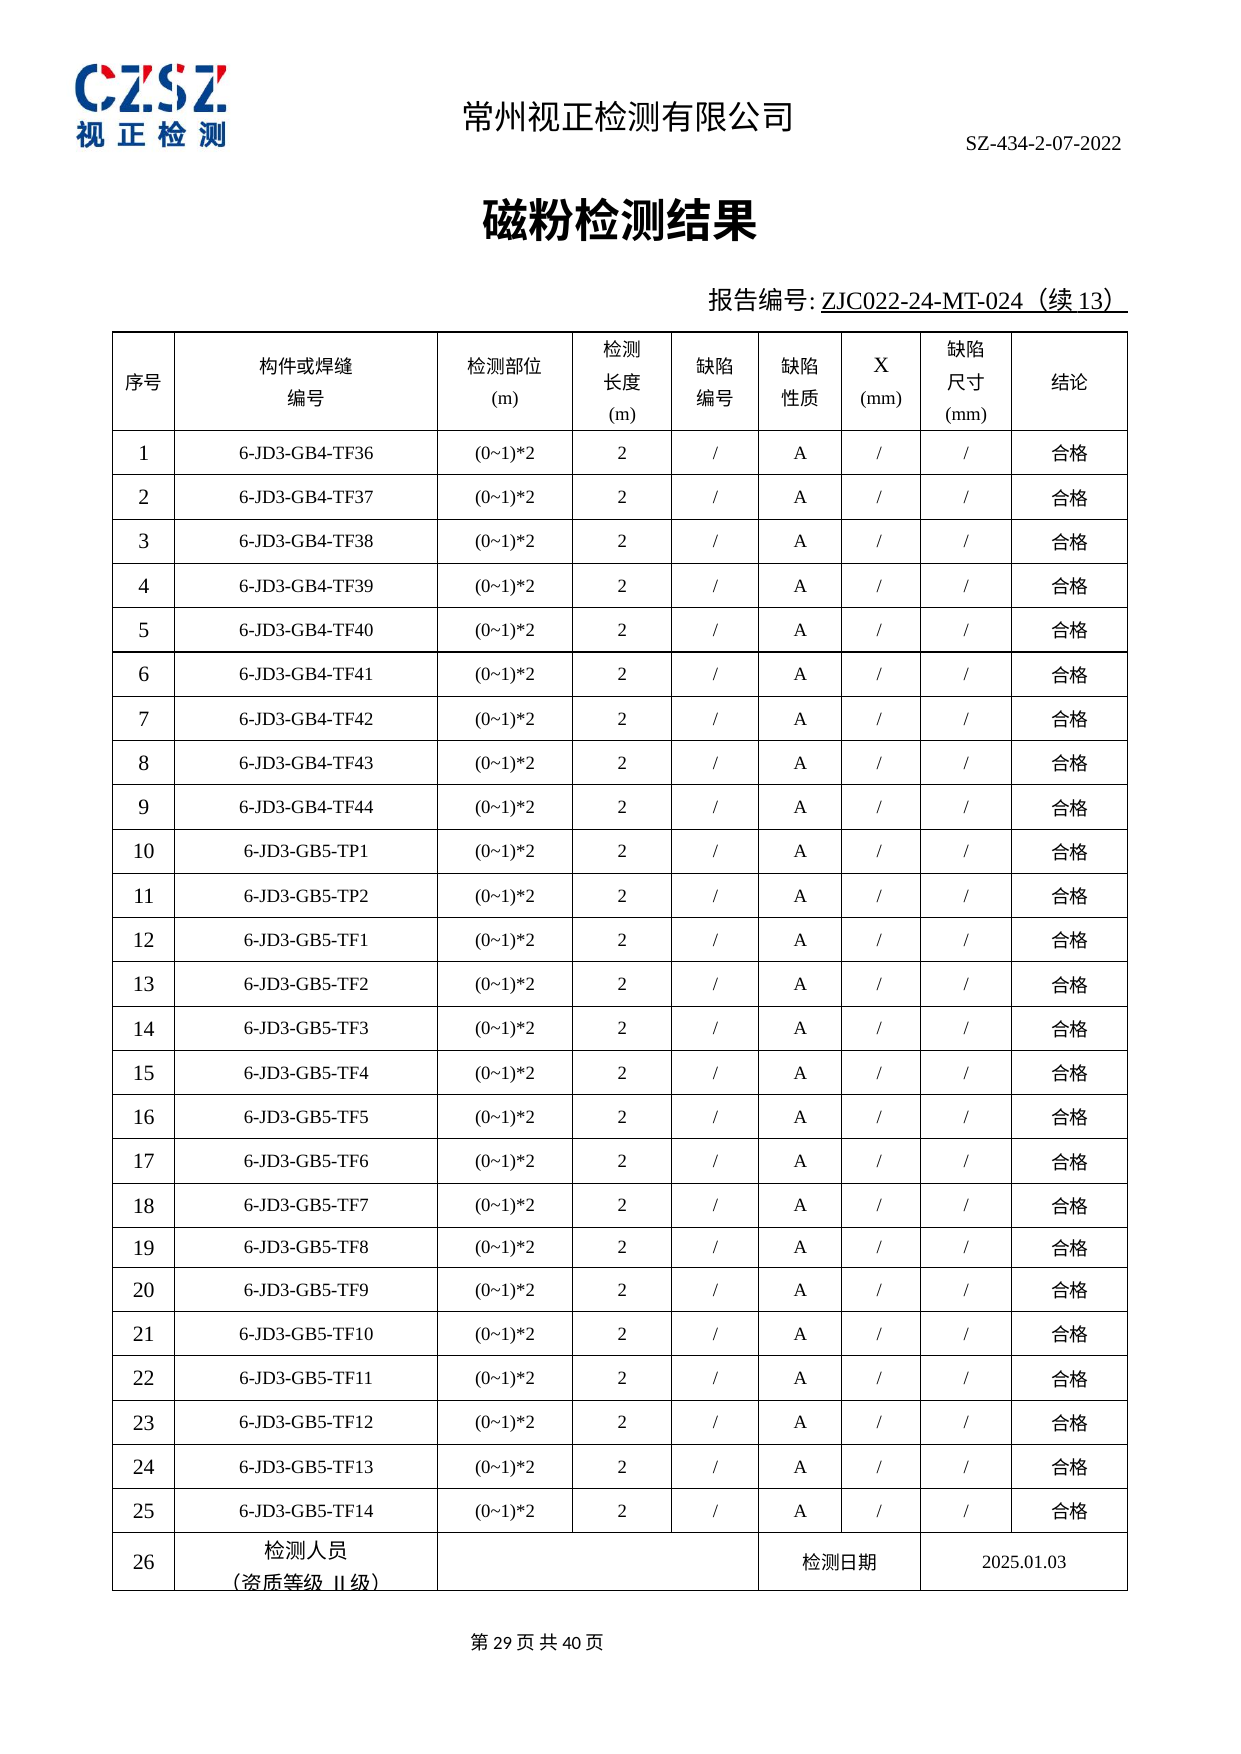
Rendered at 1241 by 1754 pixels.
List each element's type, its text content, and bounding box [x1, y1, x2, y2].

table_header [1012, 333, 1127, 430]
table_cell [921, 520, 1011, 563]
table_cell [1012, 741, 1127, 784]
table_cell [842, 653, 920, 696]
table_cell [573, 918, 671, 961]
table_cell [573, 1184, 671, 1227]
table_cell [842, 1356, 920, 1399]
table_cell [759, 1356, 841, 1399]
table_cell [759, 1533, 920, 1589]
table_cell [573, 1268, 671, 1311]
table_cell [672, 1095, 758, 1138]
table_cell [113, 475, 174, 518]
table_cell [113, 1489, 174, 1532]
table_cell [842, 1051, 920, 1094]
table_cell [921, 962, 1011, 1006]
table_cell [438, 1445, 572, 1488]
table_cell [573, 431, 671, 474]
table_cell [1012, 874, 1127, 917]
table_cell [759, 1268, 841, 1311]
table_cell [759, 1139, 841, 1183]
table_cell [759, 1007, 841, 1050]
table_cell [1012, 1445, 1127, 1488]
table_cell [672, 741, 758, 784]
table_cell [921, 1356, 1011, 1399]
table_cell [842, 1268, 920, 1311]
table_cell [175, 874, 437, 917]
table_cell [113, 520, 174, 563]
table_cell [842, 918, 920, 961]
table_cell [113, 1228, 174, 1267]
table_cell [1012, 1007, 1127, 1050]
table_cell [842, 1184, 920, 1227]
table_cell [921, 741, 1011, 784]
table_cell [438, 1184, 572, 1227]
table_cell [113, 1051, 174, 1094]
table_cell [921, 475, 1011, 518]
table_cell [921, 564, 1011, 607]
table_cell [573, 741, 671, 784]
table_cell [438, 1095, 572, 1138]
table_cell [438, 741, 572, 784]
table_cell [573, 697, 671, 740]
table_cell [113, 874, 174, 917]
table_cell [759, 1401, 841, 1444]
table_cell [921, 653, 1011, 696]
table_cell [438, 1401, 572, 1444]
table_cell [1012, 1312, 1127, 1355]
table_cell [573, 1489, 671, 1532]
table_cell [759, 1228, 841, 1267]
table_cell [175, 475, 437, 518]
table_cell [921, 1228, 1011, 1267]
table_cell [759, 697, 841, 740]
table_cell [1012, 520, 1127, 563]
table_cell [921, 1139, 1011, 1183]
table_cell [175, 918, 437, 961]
text 磁粉检测结果 [112, 169, 1128, 266]
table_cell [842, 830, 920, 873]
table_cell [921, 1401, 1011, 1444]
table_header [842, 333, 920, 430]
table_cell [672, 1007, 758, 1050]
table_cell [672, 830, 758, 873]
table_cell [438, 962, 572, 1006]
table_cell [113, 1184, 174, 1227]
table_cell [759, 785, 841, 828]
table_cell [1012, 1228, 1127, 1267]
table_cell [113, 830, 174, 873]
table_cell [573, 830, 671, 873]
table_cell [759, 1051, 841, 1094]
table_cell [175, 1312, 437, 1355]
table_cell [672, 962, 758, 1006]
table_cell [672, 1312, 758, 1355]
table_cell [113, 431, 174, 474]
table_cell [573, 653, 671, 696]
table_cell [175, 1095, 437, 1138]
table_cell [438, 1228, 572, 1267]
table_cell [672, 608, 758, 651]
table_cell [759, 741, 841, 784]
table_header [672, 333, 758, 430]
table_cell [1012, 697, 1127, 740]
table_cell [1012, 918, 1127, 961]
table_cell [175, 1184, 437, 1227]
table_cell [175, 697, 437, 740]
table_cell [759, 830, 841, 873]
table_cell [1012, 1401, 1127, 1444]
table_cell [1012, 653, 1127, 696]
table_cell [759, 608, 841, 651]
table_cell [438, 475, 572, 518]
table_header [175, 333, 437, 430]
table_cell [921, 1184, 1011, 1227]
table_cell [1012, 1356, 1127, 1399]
text 报告编号: ZJC022-24-MT-024（续13） [112, 266, 1128, 331]
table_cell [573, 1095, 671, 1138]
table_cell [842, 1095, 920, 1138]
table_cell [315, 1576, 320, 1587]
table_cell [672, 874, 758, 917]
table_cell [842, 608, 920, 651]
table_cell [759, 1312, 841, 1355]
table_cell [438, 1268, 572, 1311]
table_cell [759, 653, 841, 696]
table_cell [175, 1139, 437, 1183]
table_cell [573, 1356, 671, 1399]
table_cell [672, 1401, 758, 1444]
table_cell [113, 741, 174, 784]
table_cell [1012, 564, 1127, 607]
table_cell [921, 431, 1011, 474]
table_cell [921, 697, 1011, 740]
picture [66, 51, 234, 153]
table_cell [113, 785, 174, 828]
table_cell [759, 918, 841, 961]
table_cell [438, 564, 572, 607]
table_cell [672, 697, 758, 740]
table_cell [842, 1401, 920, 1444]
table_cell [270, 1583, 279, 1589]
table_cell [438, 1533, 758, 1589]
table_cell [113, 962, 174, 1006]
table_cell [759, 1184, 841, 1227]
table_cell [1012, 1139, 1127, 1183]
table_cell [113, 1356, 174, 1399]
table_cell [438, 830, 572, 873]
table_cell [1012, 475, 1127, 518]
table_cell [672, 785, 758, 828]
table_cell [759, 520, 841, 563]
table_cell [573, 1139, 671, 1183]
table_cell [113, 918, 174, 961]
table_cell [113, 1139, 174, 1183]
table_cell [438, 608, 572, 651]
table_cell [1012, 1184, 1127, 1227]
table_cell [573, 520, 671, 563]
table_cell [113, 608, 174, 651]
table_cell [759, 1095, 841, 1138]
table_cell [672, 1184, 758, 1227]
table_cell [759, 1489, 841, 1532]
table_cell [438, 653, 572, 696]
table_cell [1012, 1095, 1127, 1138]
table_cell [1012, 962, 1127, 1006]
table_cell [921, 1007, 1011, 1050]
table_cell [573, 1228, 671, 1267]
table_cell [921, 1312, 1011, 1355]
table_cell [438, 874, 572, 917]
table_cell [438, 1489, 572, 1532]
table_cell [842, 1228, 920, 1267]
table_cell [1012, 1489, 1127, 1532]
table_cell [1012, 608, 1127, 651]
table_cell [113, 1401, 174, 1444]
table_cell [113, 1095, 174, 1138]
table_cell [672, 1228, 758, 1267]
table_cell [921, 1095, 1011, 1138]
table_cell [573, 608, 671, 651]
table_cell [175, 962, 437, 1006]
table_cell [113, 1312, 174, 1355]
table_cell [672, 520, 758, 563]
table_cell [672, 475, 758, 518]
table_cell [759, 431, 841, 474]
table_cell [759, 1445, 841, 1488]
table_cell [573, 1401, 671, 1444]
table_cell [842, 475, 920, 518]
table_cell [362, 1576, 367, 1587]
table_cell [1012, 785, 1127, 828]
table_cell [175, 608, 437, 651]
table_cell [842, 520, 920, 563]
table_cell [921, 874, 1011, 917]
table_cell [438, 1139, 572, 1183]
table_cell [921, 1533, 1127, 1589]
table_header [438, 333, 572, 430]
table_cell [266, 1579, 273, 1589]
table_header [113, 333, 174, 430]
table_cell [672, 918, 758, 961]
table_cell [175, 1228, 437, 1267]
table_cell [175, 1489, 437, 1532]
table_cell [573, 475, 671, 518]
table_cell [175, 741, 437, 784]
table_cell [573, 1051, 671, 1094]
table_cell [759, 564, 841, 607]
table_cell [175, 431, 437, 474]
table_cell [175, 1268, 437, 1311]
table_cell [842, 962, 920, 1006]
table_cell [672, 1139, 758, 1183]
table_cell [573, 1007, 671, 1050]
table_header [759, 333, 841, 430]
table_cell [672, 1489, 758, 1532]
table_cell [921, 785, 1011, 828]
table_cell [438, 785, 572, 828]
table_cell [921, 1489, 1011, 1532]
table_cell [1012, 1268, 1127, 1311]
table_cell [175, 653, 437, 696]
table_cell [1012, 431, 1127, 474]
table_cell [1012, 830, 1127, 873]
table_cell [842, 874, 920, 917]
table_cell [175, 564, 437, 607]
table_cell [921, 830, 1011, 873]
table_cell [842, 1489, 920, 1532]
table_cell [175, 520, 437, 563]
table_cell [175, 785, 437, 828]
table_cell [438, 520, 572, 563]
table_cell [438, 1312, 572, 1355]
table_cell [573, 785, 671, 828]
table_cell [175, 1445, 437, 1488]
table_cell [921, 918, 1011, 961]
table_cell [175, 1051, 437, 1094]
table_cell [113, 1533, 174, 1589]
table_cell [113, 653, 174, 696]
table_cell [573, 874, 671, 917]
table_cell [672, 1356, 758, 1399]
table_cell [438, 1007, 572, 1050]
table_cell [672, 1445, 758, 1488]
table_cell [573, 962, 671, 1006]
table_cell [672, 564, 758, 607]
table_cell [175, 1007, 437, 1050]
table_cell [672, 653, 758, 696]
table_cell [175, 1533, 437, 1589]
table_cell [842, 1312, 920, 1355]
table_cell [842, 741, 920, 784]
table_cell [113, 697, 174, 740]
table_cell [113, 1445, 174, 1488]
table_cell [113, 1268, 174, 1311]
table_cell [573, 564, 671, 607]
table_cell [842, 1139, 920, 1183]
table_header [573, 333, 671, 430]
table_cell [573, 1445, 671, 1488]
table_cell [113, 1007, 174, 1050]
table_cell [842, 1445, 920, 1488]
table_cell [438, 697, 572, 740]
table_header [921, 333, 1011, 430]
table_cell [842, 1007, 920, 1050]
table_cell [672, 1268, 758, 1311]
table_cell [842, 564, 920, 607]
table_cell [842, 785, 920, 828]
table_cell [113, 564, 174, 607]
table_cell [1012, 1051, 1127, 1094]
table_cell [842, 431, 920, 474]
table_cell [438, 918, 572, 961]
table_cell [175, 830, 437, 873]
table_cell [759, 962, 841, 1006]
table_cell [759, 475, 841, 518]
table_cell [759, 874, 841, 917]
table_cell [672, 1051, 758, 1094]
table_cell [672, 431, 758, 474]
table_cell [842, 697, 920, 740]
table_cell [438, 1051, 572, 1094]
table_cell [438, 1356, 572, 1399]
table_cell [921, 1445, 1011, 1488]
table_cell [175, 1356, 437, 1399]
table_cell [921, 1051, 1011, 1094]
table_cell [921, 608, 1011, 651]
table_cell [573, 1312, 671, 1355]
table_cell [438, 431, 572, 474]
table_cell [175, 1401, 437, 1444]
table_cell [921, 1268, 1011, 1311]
